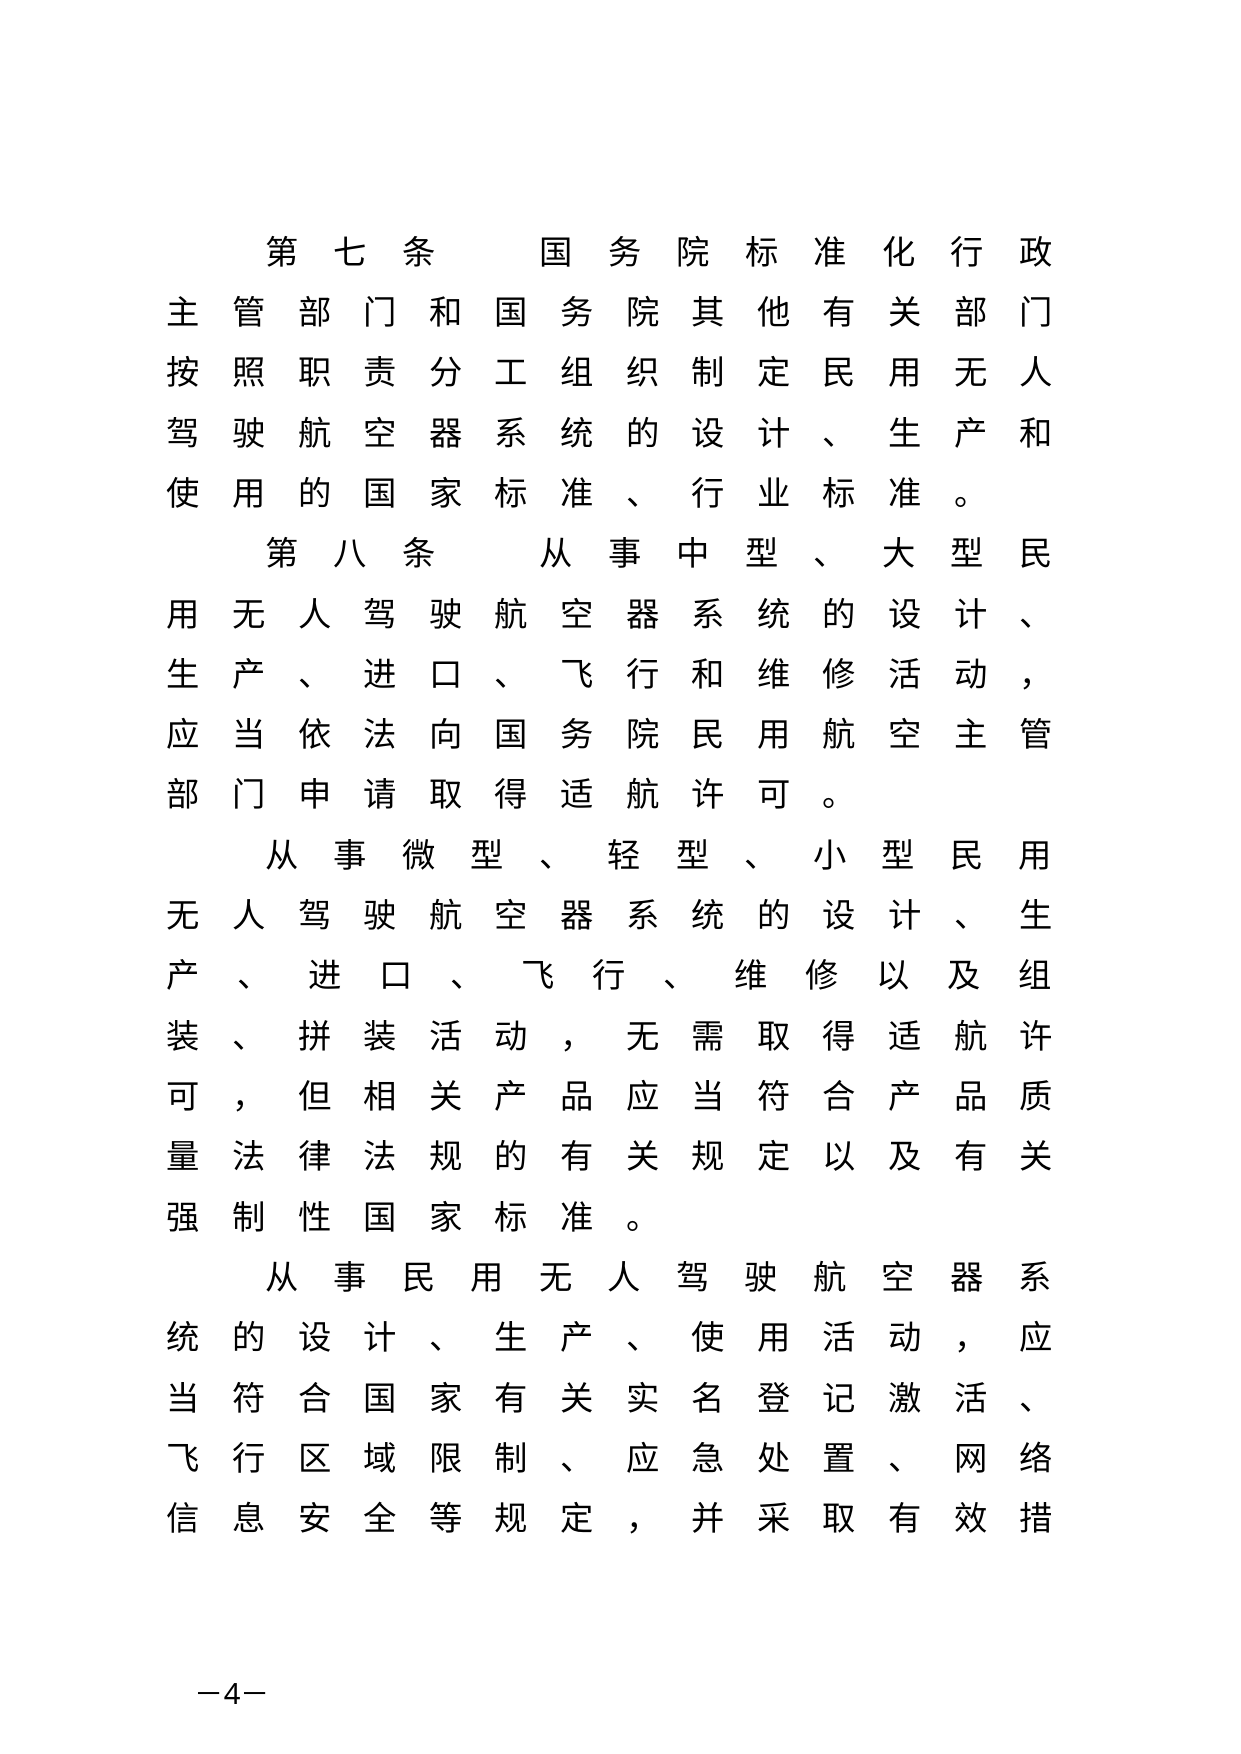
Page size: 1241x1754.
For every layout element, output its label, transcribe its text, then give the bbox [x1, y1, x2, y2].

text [167, 1245, 1085, 1546]
text 第八条 从事中型、大型民用无人驾驶航空器系统的设计、生产、进口、飞行和维修活动，应当依法向国务院民用航空主管部门申请取得适航许可。 [167, 521, 1085, 822]
text 第七条 国务院标准化行政主管部门和国务院其他有关部门按照职责分工组织制定民用无人驾驶航空器系统的设计、生产和使用的国家标准、行业标准。 [167, 219, 1085, 521]
text 从事微型、轻型、小型民用无人驾驶航空器系统的设计、生产、进口、飞行、维修以及组装、拼装活动，无需取得适航许可，但相关产品应当符合产品质量法律法规的有关规定以及有关强制性国家标准。 [167, 822, 1085, 1245]
